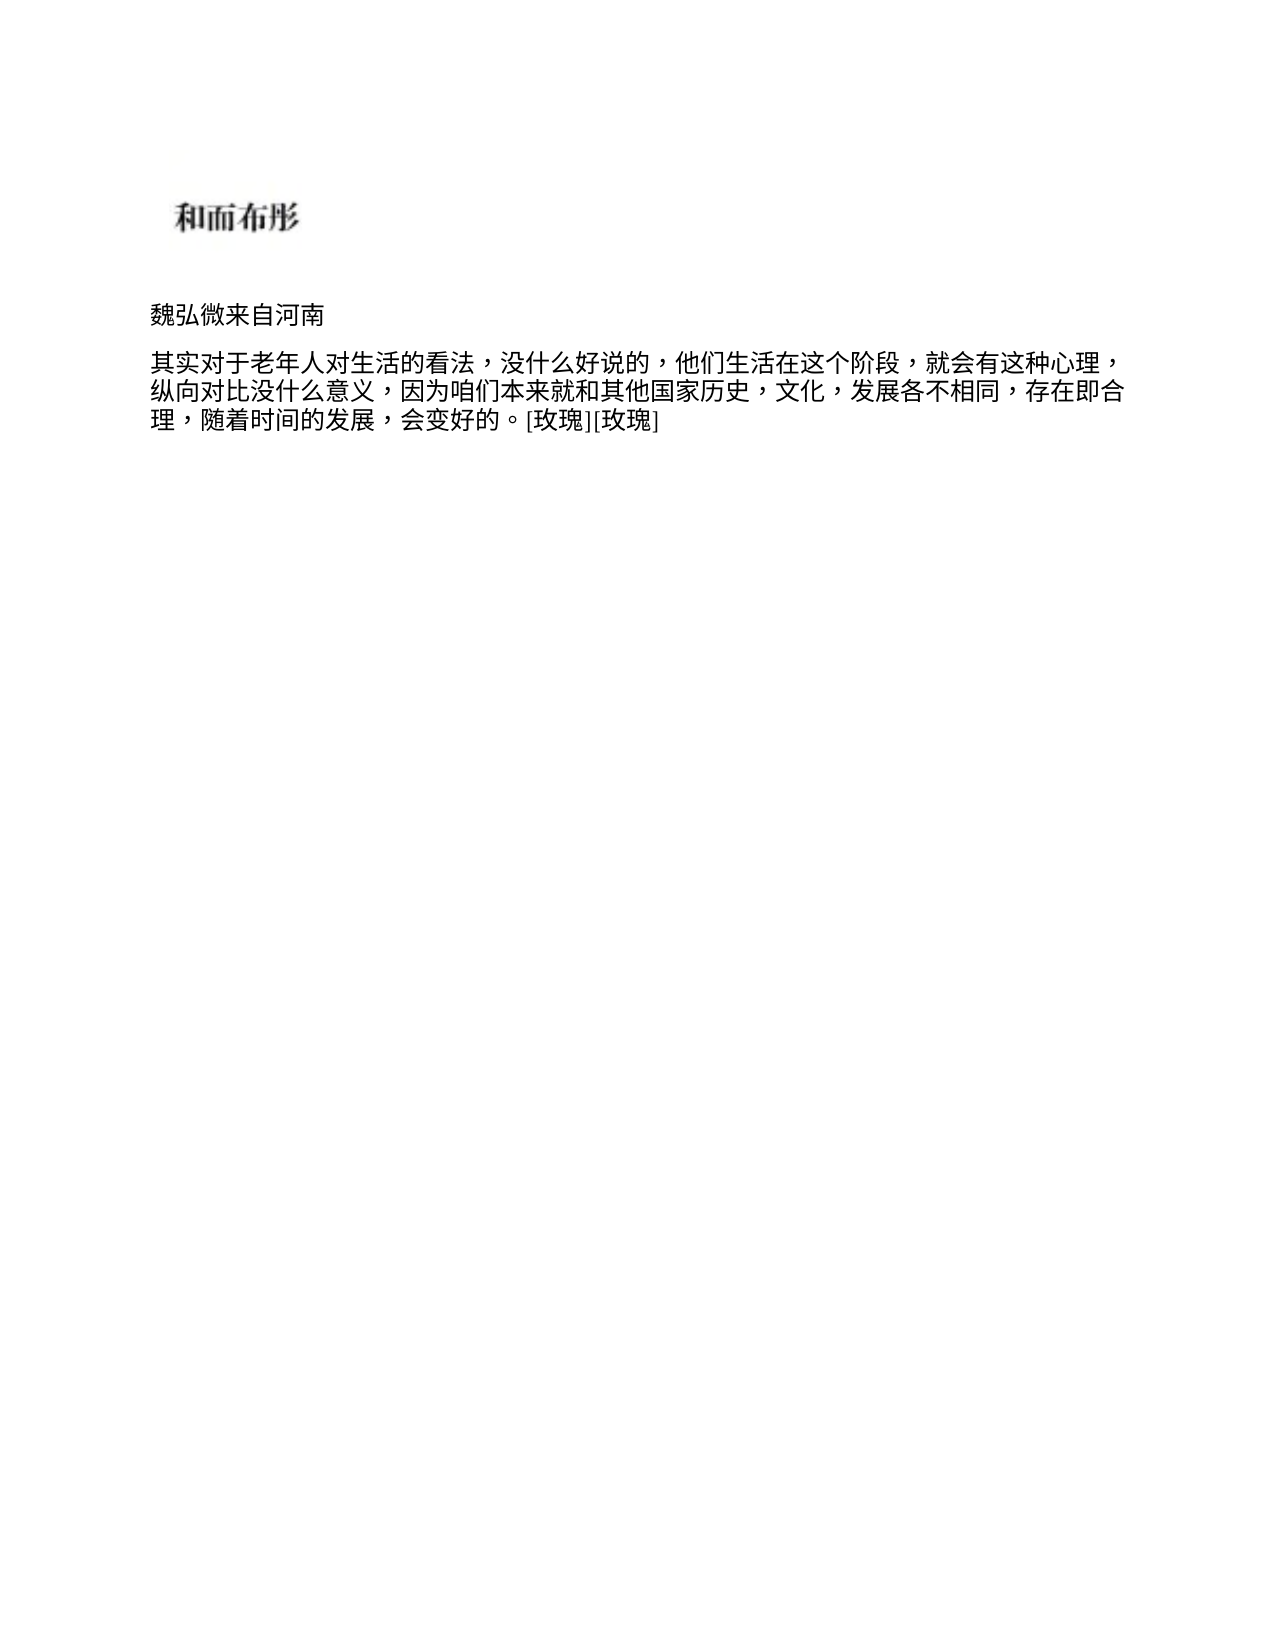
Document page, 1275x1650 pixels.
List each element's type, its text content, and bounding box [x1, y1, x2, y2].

picture [168, 150, 303, 284]
text 魏弘微来自河南 [150, 302, 1125, 331]
text 其实对于老年人对生活的看法，没什么好说的，他们生活在这个阶段，就会有这种心理，纵向对比没什么意义，因为咱们本来就和其他国家历史，文化，发展各不相同，存在即合理，随着时间的发展，会变好的。[玫瑰][玫瑰] [150, 349, 1125, 436]
